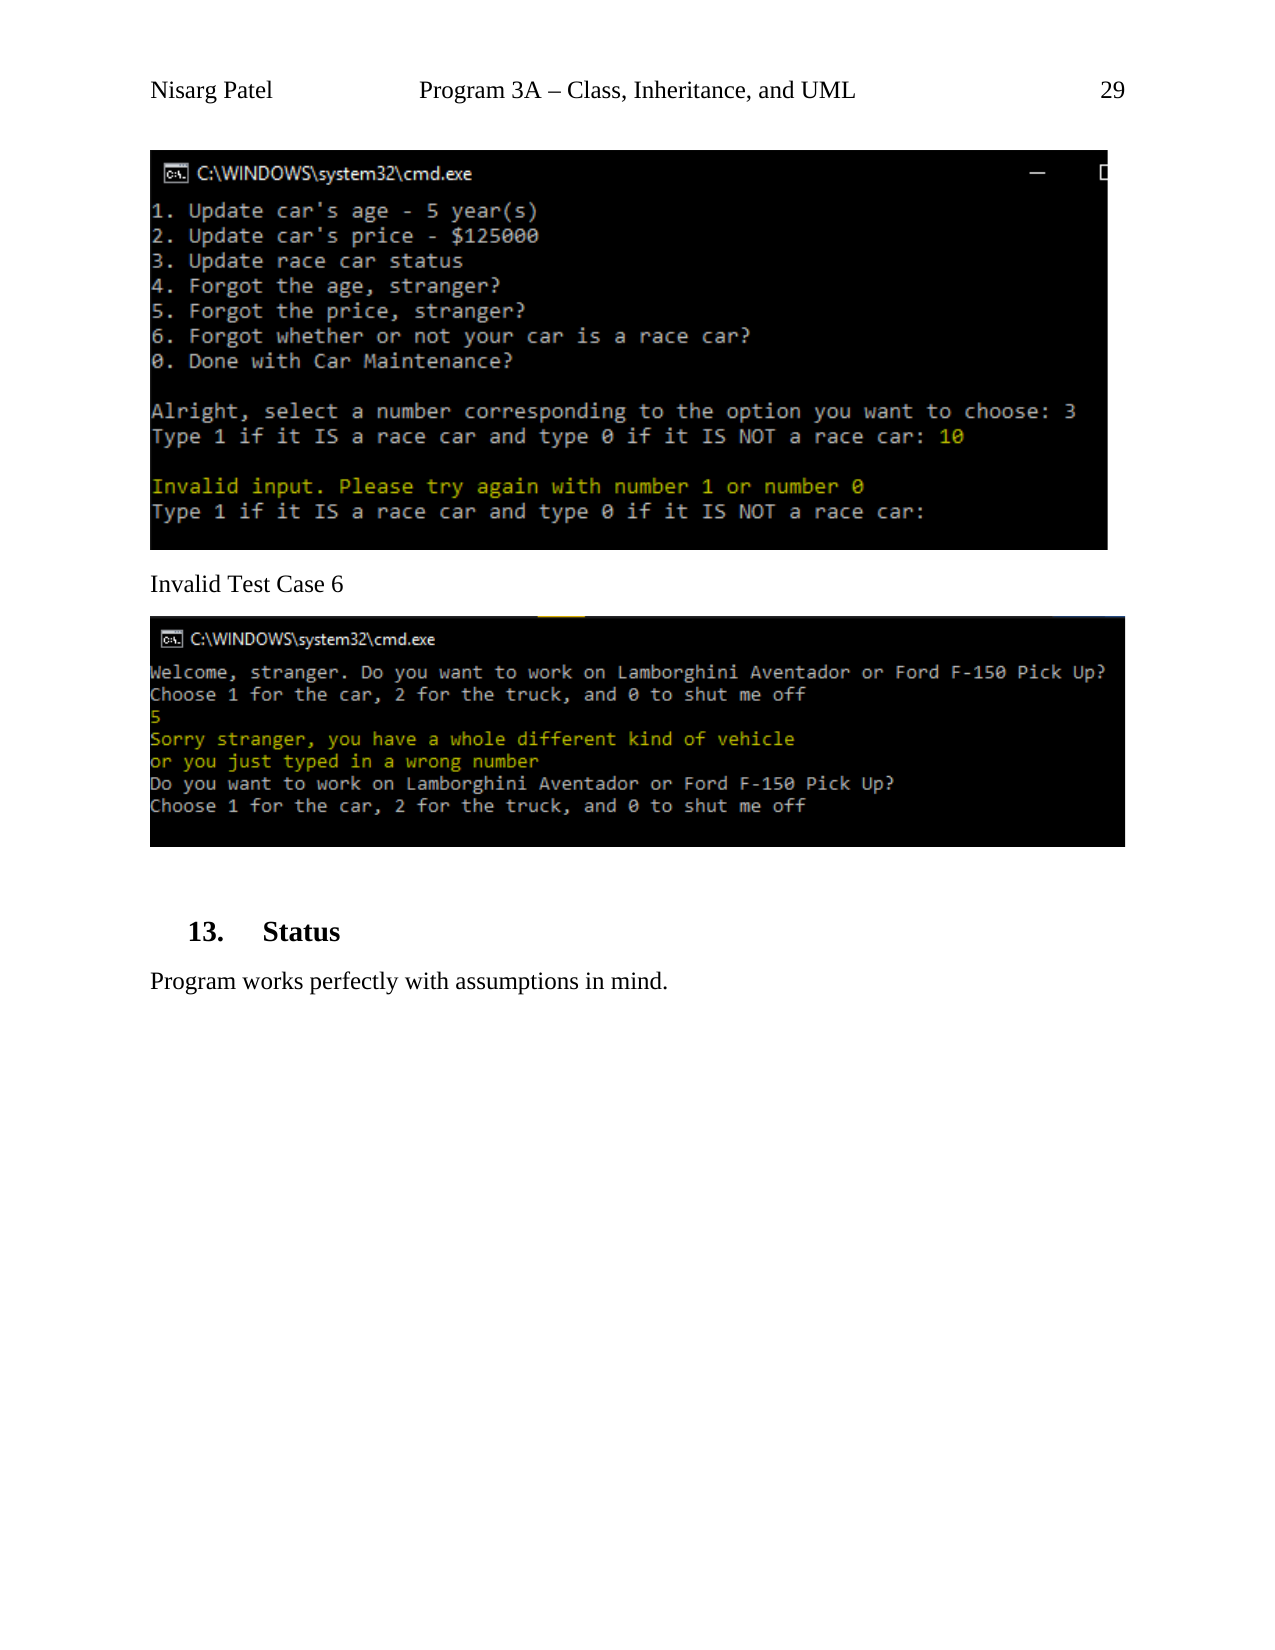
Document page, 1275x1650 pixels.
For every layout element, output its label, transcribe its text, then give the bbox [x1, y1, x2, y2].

list Status [187, 914, 1125, 947]
text Program works perfectly with assumptions in mind. [150, 966, 1125, 995]
text Invalid Test Case 6 [150, 569, 1125, 598]
picture [150, 150, 1108, 550]
picture [150, 616, 1125, 847]
